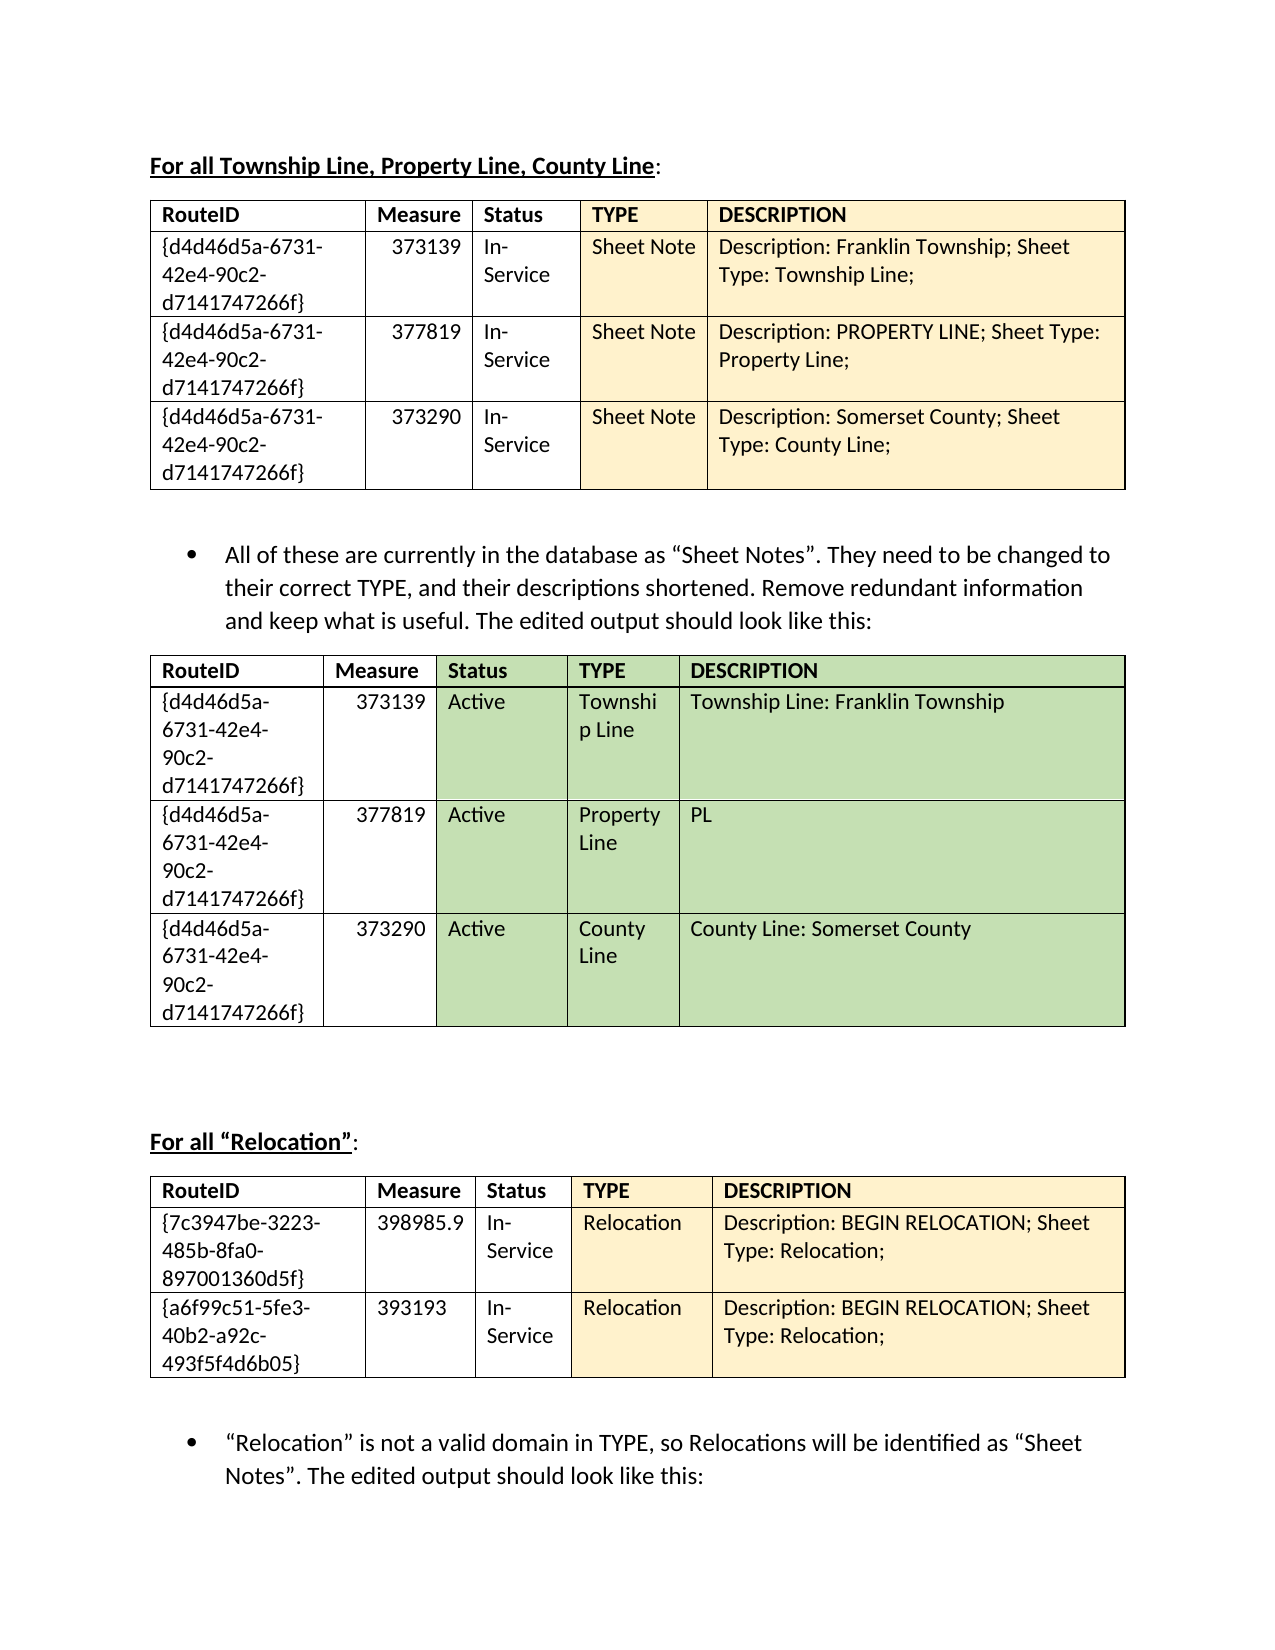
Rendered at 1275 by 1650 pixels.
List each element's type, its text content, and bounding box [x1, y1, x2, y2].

table_cell Property Line [568, 801, 679, 913]
table_cell Active [437, 914, 567, 1026]
table_header DESCRIPTION [680, 656, 1124, 686]
table_cell In-Service [473, 402, 580, 489]
table_cell Relocation [572, 1208, 712, 1292]
table_cell {7c3947be-3223-485b-8fa0-897001360d5f} [151, 1208, 365, 1292]
table_header Measure [324, 656, 436, 686]
table_header Status [473, 201, 580, 231]
table_cell {d4d46d5a-6731-42e4-90c2-d7141747266f} [151, 801, 323, 913]
table_cell Township Line: Franklin Township [680, 688, 1124, 799]
table_cell Description: BEGIN RELOCATION; Sheet Type: Relocation; [713, 1208, 1124, 1292]
table_cell 373290 [366, 402, 472, 489]
table_header TYPE [572, 1177, 712, 1207]
text For all “Relocation”: [150, 1126, 1125, 1156]
table_header TYPE [568, 656, 679, 686]
table_header Status [476, 1177, 571, 1207]
table_cell Description: PROPERTY LINE; Sheet Type: Property Line; [708, 317, 1124, 401]
table_header Status [437, 656, 567, 686]
table_cell 373139 [366, 232, 472, 316]
table_cell Sheet Note [581, 317, 707, 401]
table_cell Description: BEGIN RELOCATION; Sheet Type: Relocation; [713, 1293, 1124, 1377]
table_cell In-Service [476, 1208, 571, 1292]
table_cell County Line [568, 914, 679, 1026]
table_cell PL [680, 801, 1124, 913]
table_header DESCRIPTION [708, 201, 1124, 231]
table_cell In-Service [473, 232, 580, 316]
table_cell {d4d46d5a-6731-42e4-90c2-d7141747266f} [151, 688, 323, 799]
table_cell Description: Franklin Township; Sheet Type: Township Line; [708, 232, 1124, 316]
list All of these are currently in the database as “Sheet Notes”. They need to be changed to their correct TYPE, and their descriptions shortened. Remove redundant information and keep what is useful. The edited output should look like this: [187, 540, 1125, 636]
table_header RouteID [151, 1177, 365, 1207]
table_cell Description: Somerset County; Sheet Type: County Line; [708, 402, 1124, 489]
table_cell 373139 [324, 688, 436, 799]
table_cell In-Service [473, 317, 580, 401]
list “Relocation” is not a valid domain in TYPE, so Relocations will be identified as “Sheet Notes”. The edited output should look like this: [187, 1428, 1125, 1491]
text For all Township Line, Property Line, County Line: [150, 150, 1125, 181]
table_cell County Line: Somerset County [680, 914, 1124, 1026]
table_cell {a6f99c51-5fe3-40b2-a92c-493f5f4d6b05} [151, 1293, 365, 1377]
table_cell 377819 [366, 317, 472, 401]
table_cell Sheet Note [581, 232, 707, 316]
table_header DESCRIPTION [713, 1177, 1124, 1207]
table_cell {d4d46d5a-6731-42e4-90c2-d7141747266f} [151, 914, 323, 1026]
table_cell {d4d46d5a-6731-42e4-90c2-d7141747266f} [151, 402, 365, 489]
table_cell 393193 [366, 1293, 475, 1377]
table_cell Township Line [568, 688, 679, 799]
table_cell 373290 [324, 914, 436, 1026]
table_cell 377819 [324, 801, 436, 913]
table_cell Active [437, 688, 567, 799]
table_cell In-Service [476, 1293, 571, 1377]
table_header Measure [366, 201, 472, 231]
table_header RouteID [151, 201, 365, 231]
table_cell Relocation [572, 1293, 712, 1377]
table_cell Active [437, 801, 567, 913]
table_header RouteID [151, 656, 323, 686]
table_cell Sheet Note [581, 402, 707, 489]
table_cell {d4d46d5a-6731-42e4-90c2-d7141747266f} [151, 317, 365, 401]
table_header Measure [366, 1177, 475, 1207]
table_cell {d4d46d5a-6731-42e4-90c2-d7141747266f} [151, 232, 365, 316]
table_cell 398985.9 [366, 1208, 475, 1292]
table_header TYPE [581, 201, 707, 231]
